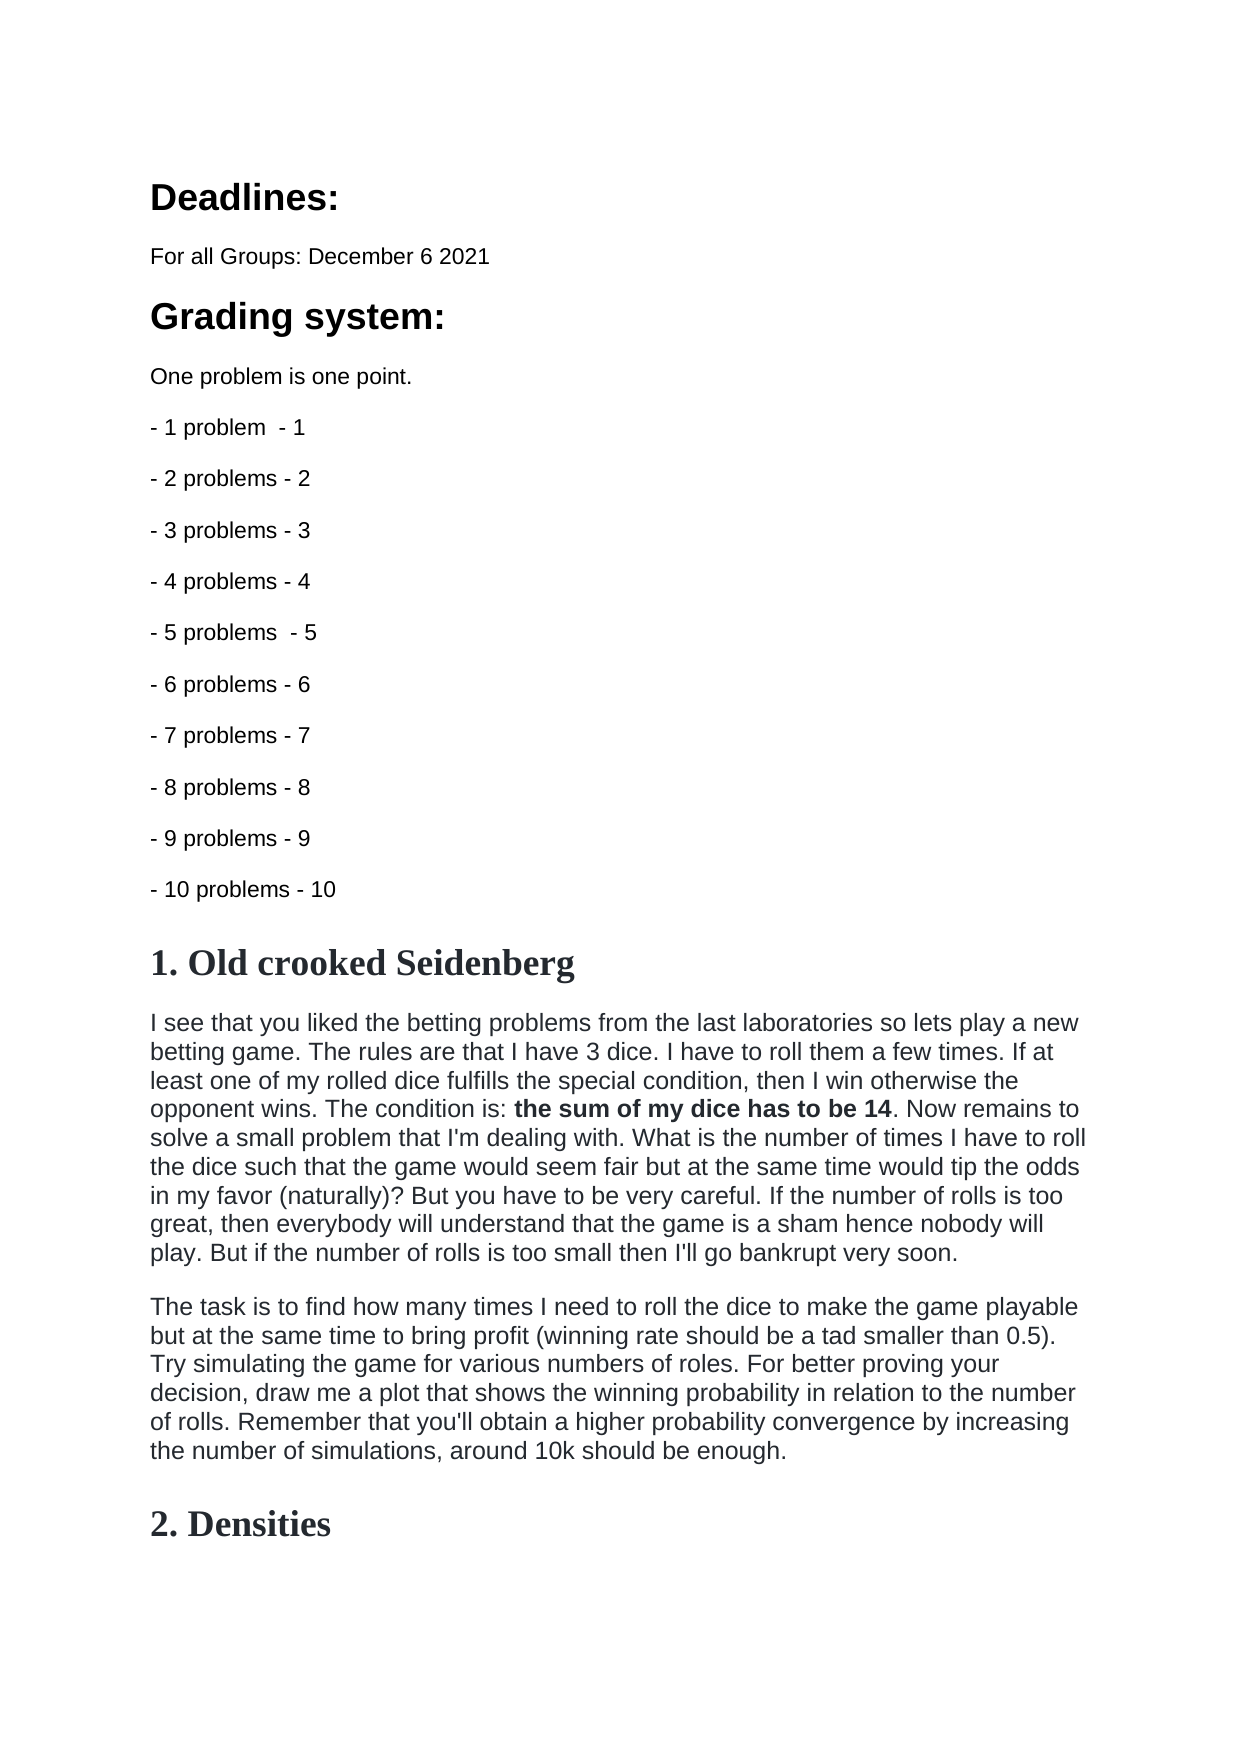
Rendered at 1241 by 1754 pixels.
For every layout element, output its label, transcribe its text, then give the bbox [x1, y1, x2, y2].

text The task is to find how many times I need to roll the dice to make the game playable but at the same time to bring profit (winning rate should be a tad smaller than 0.5). Try simulating the game for various numbers of roles. For better proving your decision, draw me a plot that shows the winning probability in relation to the number of rolls. Remember that you'll obtain a higher probability convergence by increasing the number of simulations, around 10k should be enough. [150, 1292, 1090, 1464]
text - 2 problems - 2 [150, 465, 1090, 492]
text - 7 problems - 7 [150, 722, 1090, 748]
text - 10 problems - 10 [150, 876, 1090, 902]
text Grading system: [150, 294, 1090, 338]
text - 6 problems - 6 [150, 671, 1090, 697]
text One problem is one point. [150, 363, 1090, 389]
text - 8 problems - 8 [150, 773, 1090, 800]
subtitle 2. Densities [150, 1502, 1090, 1545]
text - 5 problems - 5 [150, 619, 1090, 646]
text - 9 problems - 9 [150, 825, 1090, 851]
text - 1 problem - 1 [150, 414, 1090, 440]
text For all Groups: December 6 2021 [150, 243, 1090, 269]
text Deadlines: [150, 175, 1090, 218]
text - 3 problems - 3 [150, 517, 1090, 543]
text - 4 problems - 4 [150, 568, 1090, 594]
text I see that you liked the betting problems from the last laboratories so lets play a new betting game. The rules are that I have 3 dice. I have to roll them a few times. If at least one of my rolled dice fulfills the special condition, then I win otherwise the opponent wins. The condition is: the sum of my dice has to be 14. Now remains to solve a small problem that I'm dealing with. What is the number of times I have to roll the dice such that the game would seem fair but at the same time would tip the odds in my favor (naturally)? But you have to be very careful. If the number of rolls is too great, then everybody will understand that the game is a sham hence nobody will play. But if the number of rolls is too small then I'll go bankrupt very soon. [150, 1008, 1090, 1267]
text 1. Old crooked Seidenberg [150, 940, 1090, 983]
